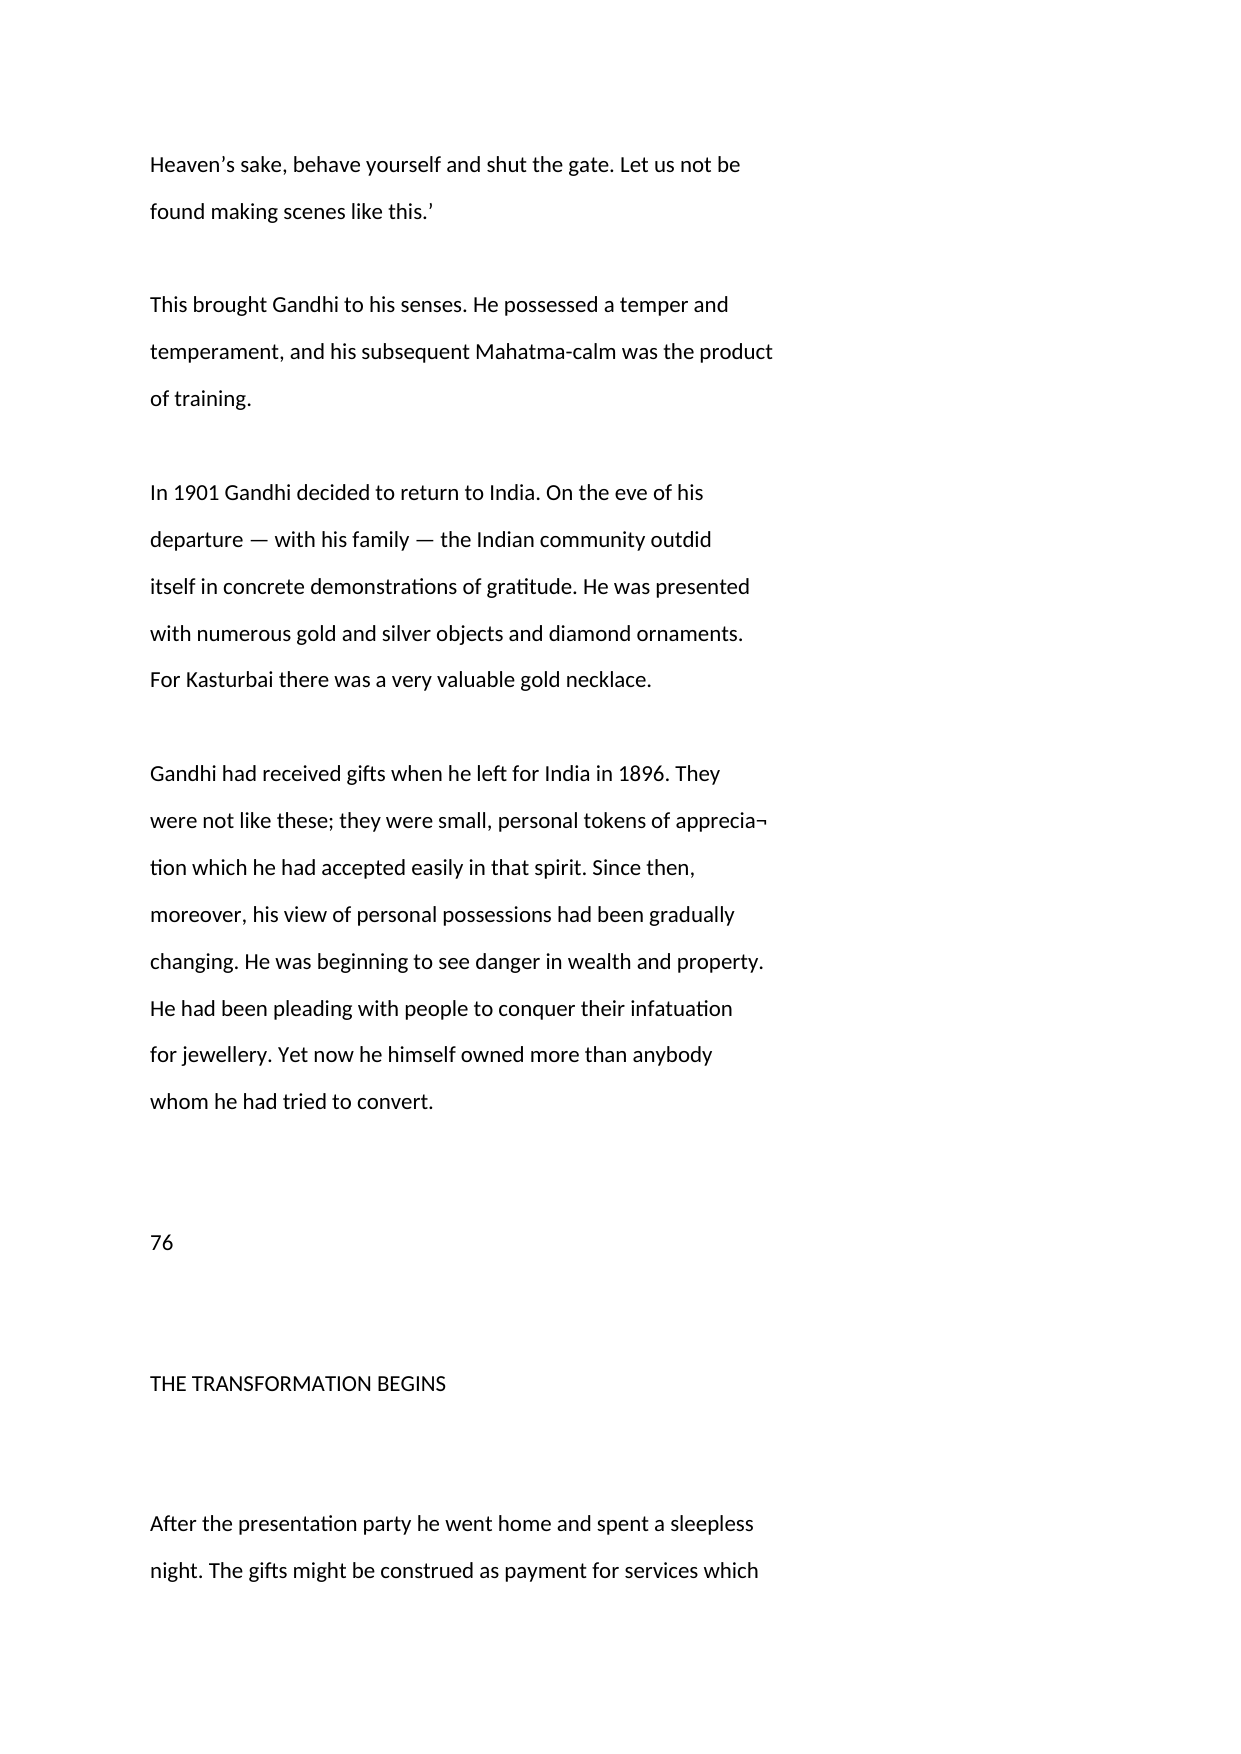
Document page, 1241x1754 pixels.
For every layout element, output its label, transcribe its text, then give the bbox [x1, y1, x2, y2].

text tion which he had accepted easily in that spirit. Since then, [150, 853, 1090, 881]
text night. The gifts might be construed as payment for services which [150, 1556, 1090, 1584]
text After the presentation party he went home and spent a sleepless [150, 1509, 1090, 1537]
text were not like these; they were small, personal tokens of apprecia¬ [150, 806, 1090, 834]
text of training. [150, 384, 1090, 412]
text found making scenes like this.’ [150, 197, 1090, 225]
text For Kasturbai there was a very valuable gold necklace. [150, 666, 1090, 694]
text This brought Gandhi to his senses. He possessed a temper and [150, 291, 1090, 319]
text In 1901 Gandhi decided to return to India. On the eve of his [150, 478, 1090, 506]
text THE TRANSFORMATION BEGINS [150, 1369, 1090, 1397]
text for jewellery. Yet now he himself owned more than anybody [150, 1041, 1090, 1069]
text moreover, his view of personal possessions had been gradually [150, 900, 1090, 928]
text changing. He was beginning to see danger in wealth and property. [150, 947, 1090, 975]
text Heaven’s sake, behave yourself and shut the gate. Let us not be [150, 150, 1090, 178]
text temperament, and his subsequent Mahatma-calm was the product [150, 337, 1090, 366]
text with numerous gold and silver objects and diamond ornaments. [150, 619, 1090, 647]
text 76 [150, 1228, 1090, 1256]
text departure — with his family — the Indian community outdid [150, 525, 1090, 553]
text whom he had tried to convert. [150, 1087, 1090, 1116]
text Gandhi had received gifts when he left for India in 1896. They [150, 759, 1090, 787]
text He had been pleading with people to conquer their infatuation [150, 994, 1090, 1022]
text itself in concrete demonstrations of gratitude. He was presented [150, 572, 1090, 600]
